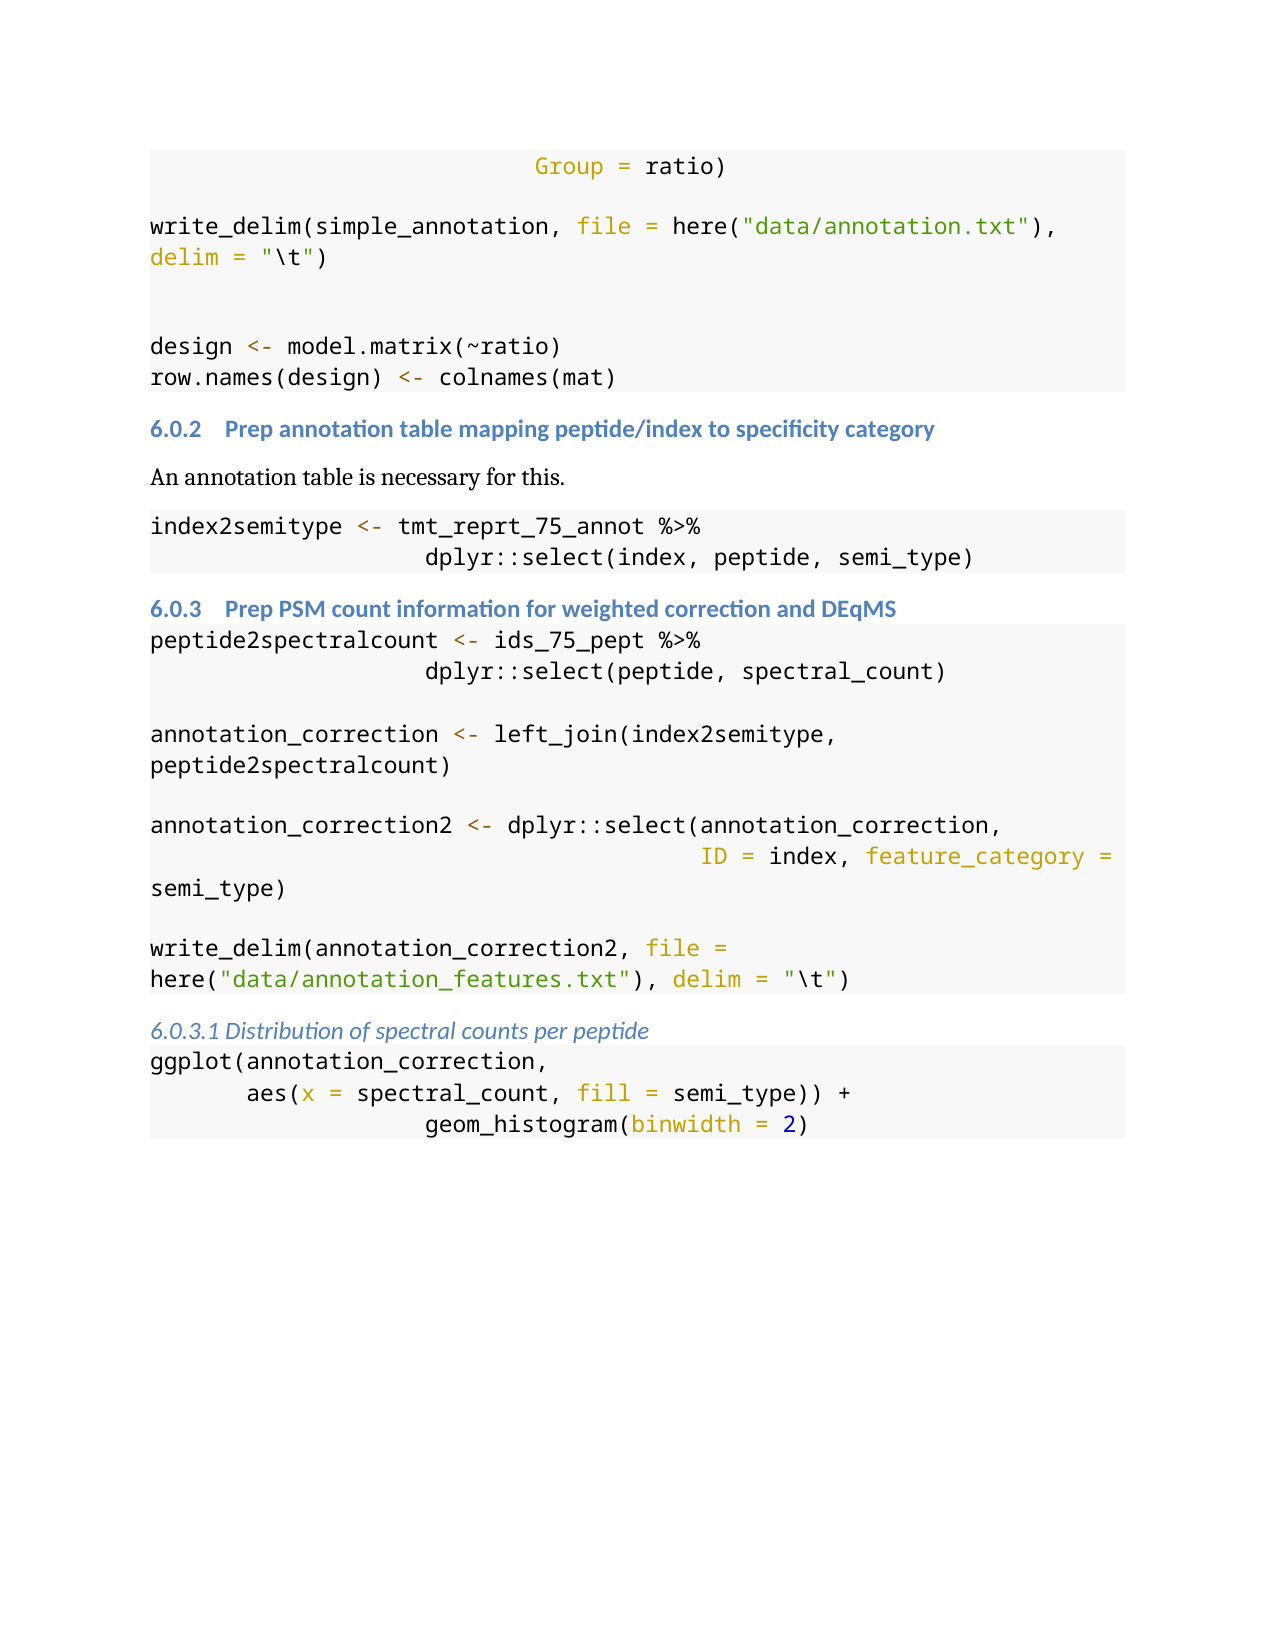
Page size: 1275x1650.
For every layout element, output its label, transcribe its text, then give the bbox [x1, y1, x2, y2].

text An annotation table is necessary for this. [150, 463, 1125, 491]
subtitle 6.0.2 Prep annotation table mapping peptide/index to specificity category [150, 413, 1125, 444]
subtitle 6.0.3 Prep PSM count information for weighted correction and DEqMS [150, 593, 1125, 624]
text peptide2spectralcount <- ids_75_pept %>% dplyr::select(peptide, spectral_count) annotation_correction <- left_join(index2semitype, peptide2spectralcount) annotation_correction2 <- dplyr::select(annotation_correction, ID = index, feature_category = semi_type) write_delim(annotation_correction2, file = here("data/annotation_features.txt"), delim = "\t") [150, 624, 1125, 994]
text ggplot(annotation_correction, aes(x = spectral_count, fill = semi_type)) + geom_histogram(binwidth = 2) [549, 1045, 1125, 1139]
text index2semitype <- tmt_reprt_75_annot %>% dplyr::select(index, peptide, semi_type) [700, 510, 1125, 573]
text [150, 150, 1125, 392]
subtitle 6.0.3.1 Distribution of spectral counts per peptide [150, 1015, 1125, 1045]
